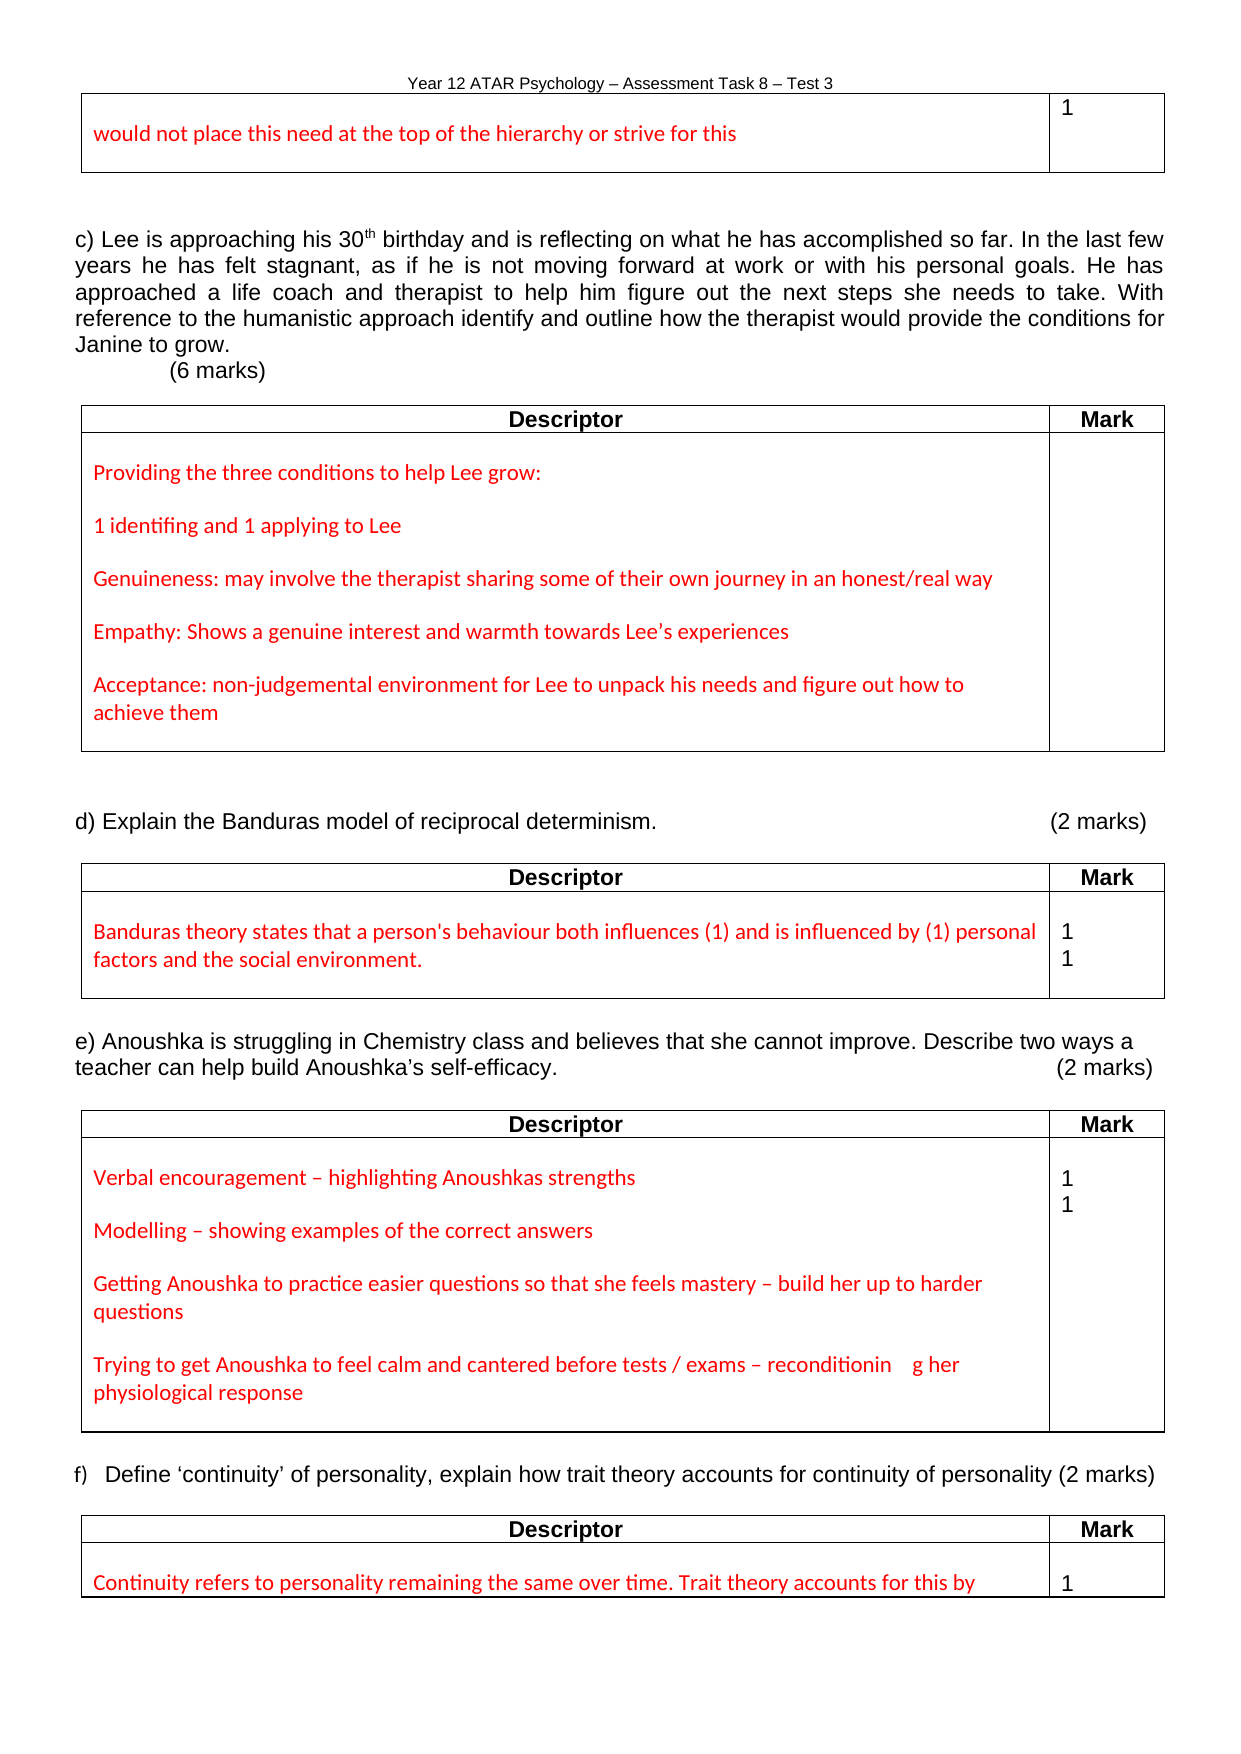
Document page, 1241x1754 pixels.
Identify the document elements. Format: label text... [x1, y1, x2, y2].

table_header Descriptor [82, 406, 1049, 432]
table_cell 1 1 [1050, 1543, 1164, 1596]
table_header Mark [1050, 1516, 1164, 1542]
table_cell 1 1 [1050, 892, 1164, 998]
text d) Explain the Banduras model of reciprocal determinism. (2 marks) [75, 808, 1165, 834]
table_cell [82, 1543, 1049, 1596]
table_header Mark [1050, 406, 1164, 432]
table_header Mark [1050, 1111, 1164, 1137]
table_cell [82, 94, 1049, 172]
list Define ‘continuity’ of personality, explain how trait theory accounts for continuity of personality (2 marks) [74, 1461, 1165, 1488]
text e) Anoushka is struggling in Chemistry class and believes that she cannot improve. Describe two ways a teacher can help build Anoushka’s self-efficacy. (2 marks) [75, 1028, 1165, 1081]
table_cell Providing the three conditions to help Lee grow: 1 identifing and 1 applying to Lee Genuineness: may involve the therapist sharing some of their own journey in an honest/real way Empathy: Shows a genuine interest and warmth towards Lee’s experiences Acceptance: non-judgemental environment for Lee to unpack his needs and figure out how to achieve them [82, 433, 1049, 751]
table_cell 1 1 [1050, 94, 1164, 172]
table_cell 1 1 [1050, 1138, 1164, 1431]
table_cell Verbal encouragement – highlighting Anoushkas strengths Modelling – showing examples of the correct answers Getting Anoushka to practice easier questions so that she feels mastery – build her up to harder questions Trying to get Anoushka to feel calm and cantered before tests / exams – reconditionin g her physiological response [82, 1138, 1049, 1431]
table_header Descriptor [82, 864, 1049, 891]
table_header Descriptor [82, 1516, 1049, 1542]
table_header Mark [1050, 864, 1164, 891]
table_cell Banduras theory states that a person's behaviour both influences (1) and is influenced by (1) personal factors and the social environment. [82, 892, 1049, 998]
table_header Descriptor [82, 1111, 1049, 1137]
text c) Lee is approaching his 30th birthday and is reflecting on what he has accomplished so far. In the last few years he has felt stagnant, as if he is not moving forward at work or with his personal goals. He has approached a life coach and therapist to help him figure out the next steps she needs to take. With reference to the humanistic approach identify and outline how the therapist would provide the conditions for Janine to grow. (6 marks) [75, 226, 1165, 384]
table_cell [1050, 433, 1164, 751]
